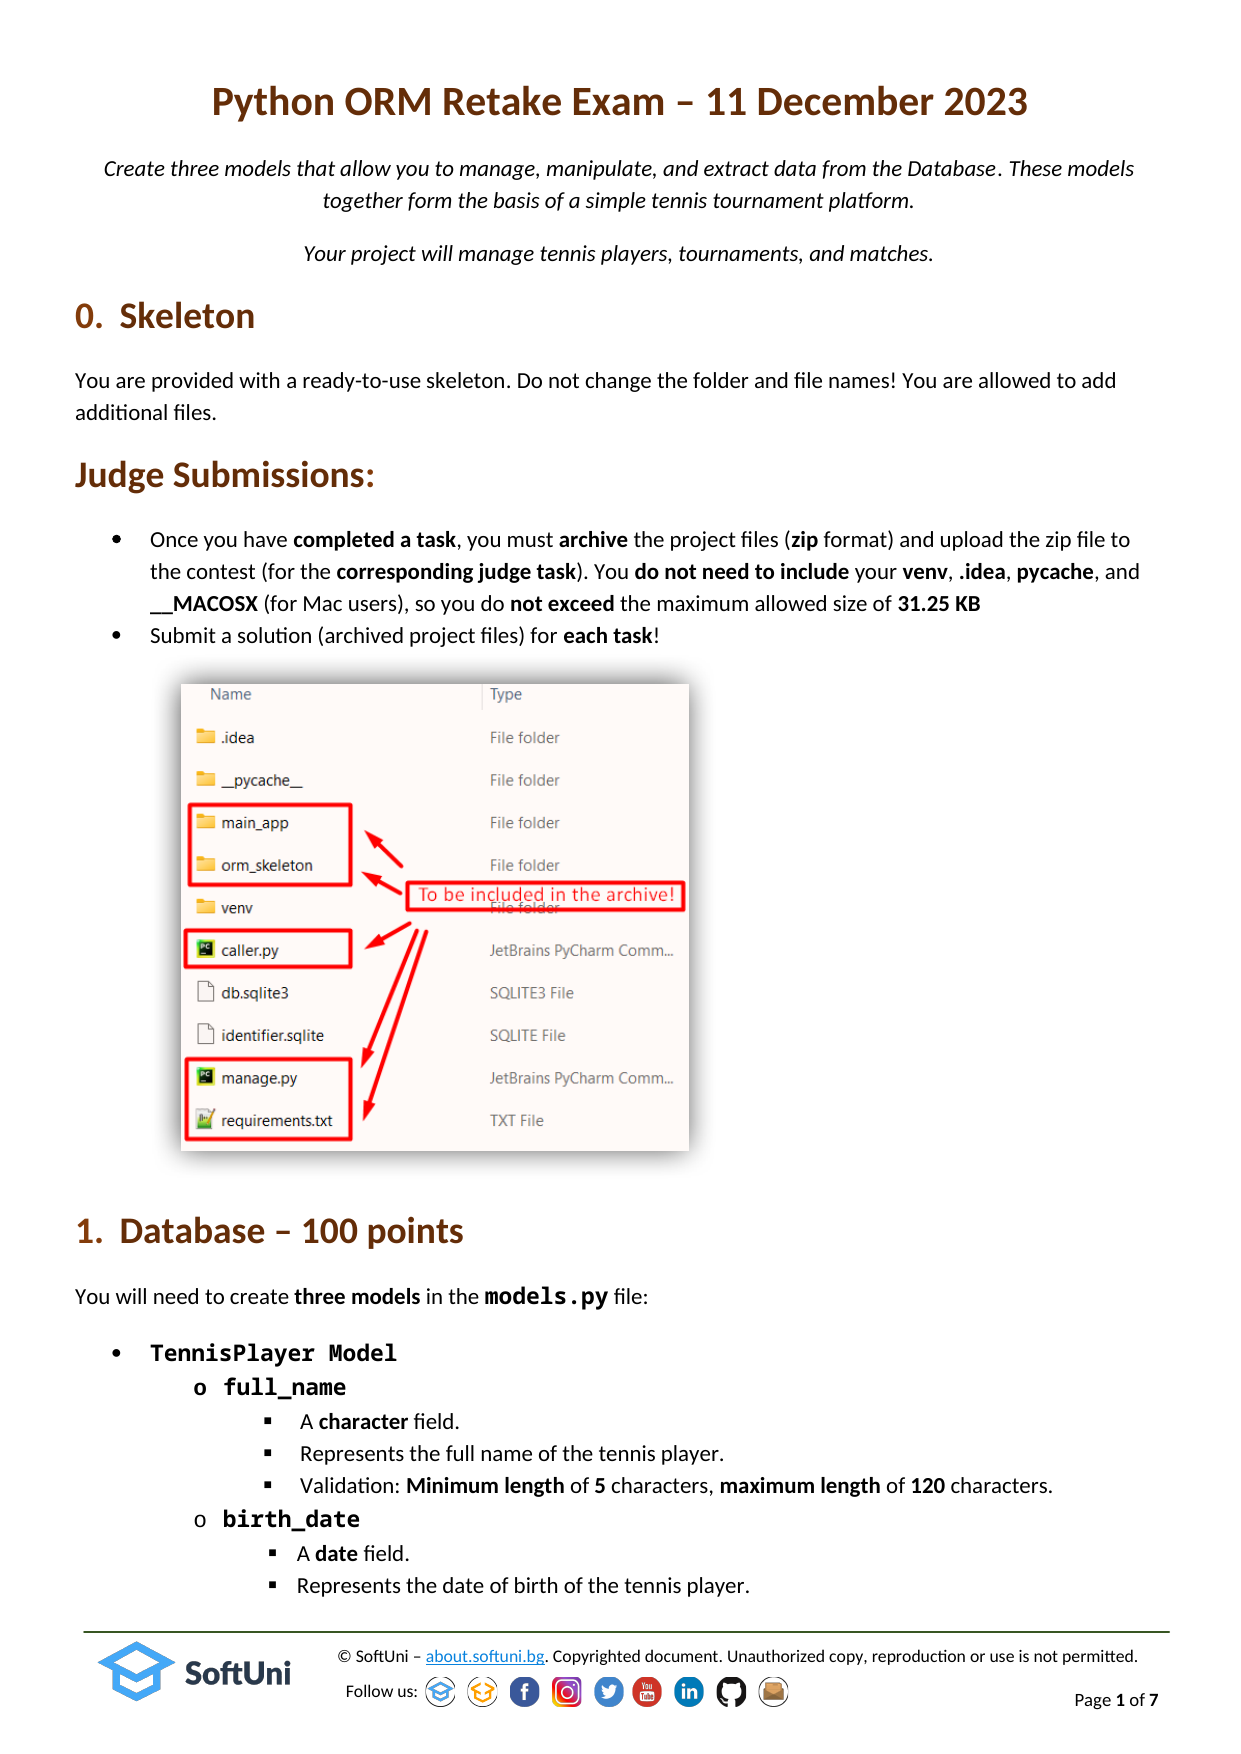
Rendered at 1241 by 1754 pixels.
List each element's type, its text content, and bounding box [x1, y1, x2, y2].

picture [181, 684, 689, 1151]
picture [467, 1677, 498, 1707]
picture [425, 1677, 455, 1707]
picture [697, 1677, 704, 1685]
picture [674, 1677, 681, 1685]
subtitle Database – 100 points [75, 1207, 1165, 1253]
list A character field. [262, 1407, 1165, 1435]
picture [632, 1677, 662, 1707]
picture [674, 1698, 683, 1707]
list Once you have completed a task, you must archive the project files (zip format) and upload the zip file to the contest (for the corresponding judge task). You do not need to include your venv, .idea, pycache, and __MACOSX (for Mac users), so you do not exceed the maximum allowed size of 31.25 KB [112, 525, 1165, 617]
picture [510, 1677, 540, 1707]
text You are provided with a ready-to-use skeleton. Do not change the folder and file names! You are allowed to add additional files. [75, 366, 1165, 426]
list birth_date [193, 1503, 1165, 1535]
subtitle TennisPlayer Model [112, 1337, 1165, 1368]
list Represents the date of birth of the tennis player. [267, 1572, 1165, 1600]
picture [758, 1677, 789, 1707]
list full_name [193, 1371, 1165, 1402]
text Your project will manage tennis players, tournaments, and matches. [75, 239, 1165, 267]
picture [695, 1698, 704, 1707]
picture [91, 1636, 297, 1707]
picture [552, 1677, 582, 1707]
list Submit a solution (archived project files) for each task! [112, 621, 1165, 649]
text You will need to create three models in the models.py file: [75, 1280, 1165, 1312]
list Represents the full name of the tennis player. [262, 1439, 1165, 1467]
subtitle Skeleton [75, 292, 1165, 338]
text Create three models that allow you to manage, manipulate, and extract data from the Database. These models together form the basis of a simple tennis tournament platform. [75, 154, 1165, 214]
subtitle Python ORM Retake Exam – 11 December 2023 [75, 75, 1165, 126]
subtitle Judge Submissions: [75, 451, 1165, 497]
list A date field. [267, 1539, 1165, 1567]
picture [688, 1689, 697, 1698]
picture [716, 1677, 747, 1707]
picture [594, 1677, 624, 1707]
list Validation: Minimum length of 5 characters, maximum length of 120 characters. [262, 1471, 1165, 1499]
